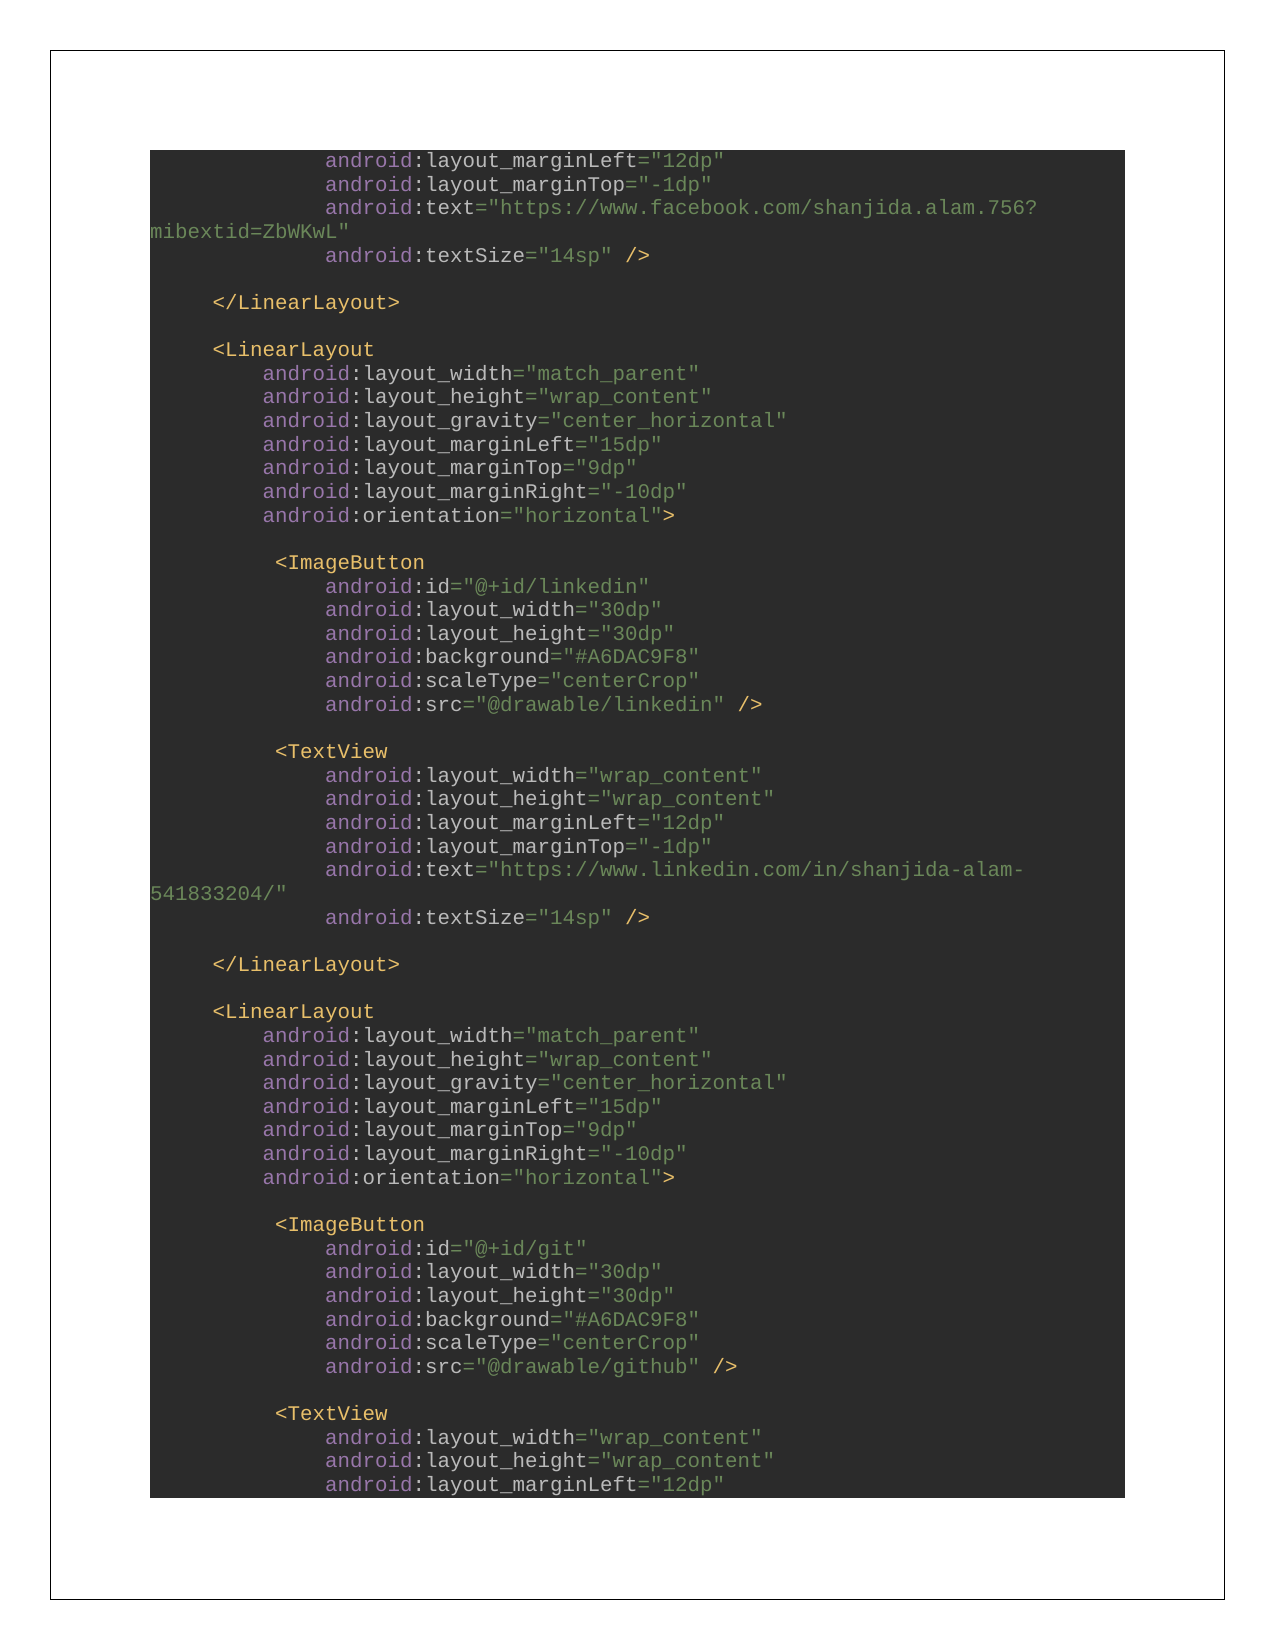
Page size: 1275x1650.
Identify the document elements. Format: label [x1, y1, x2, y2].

text [150, 150, 1125, 1498]
